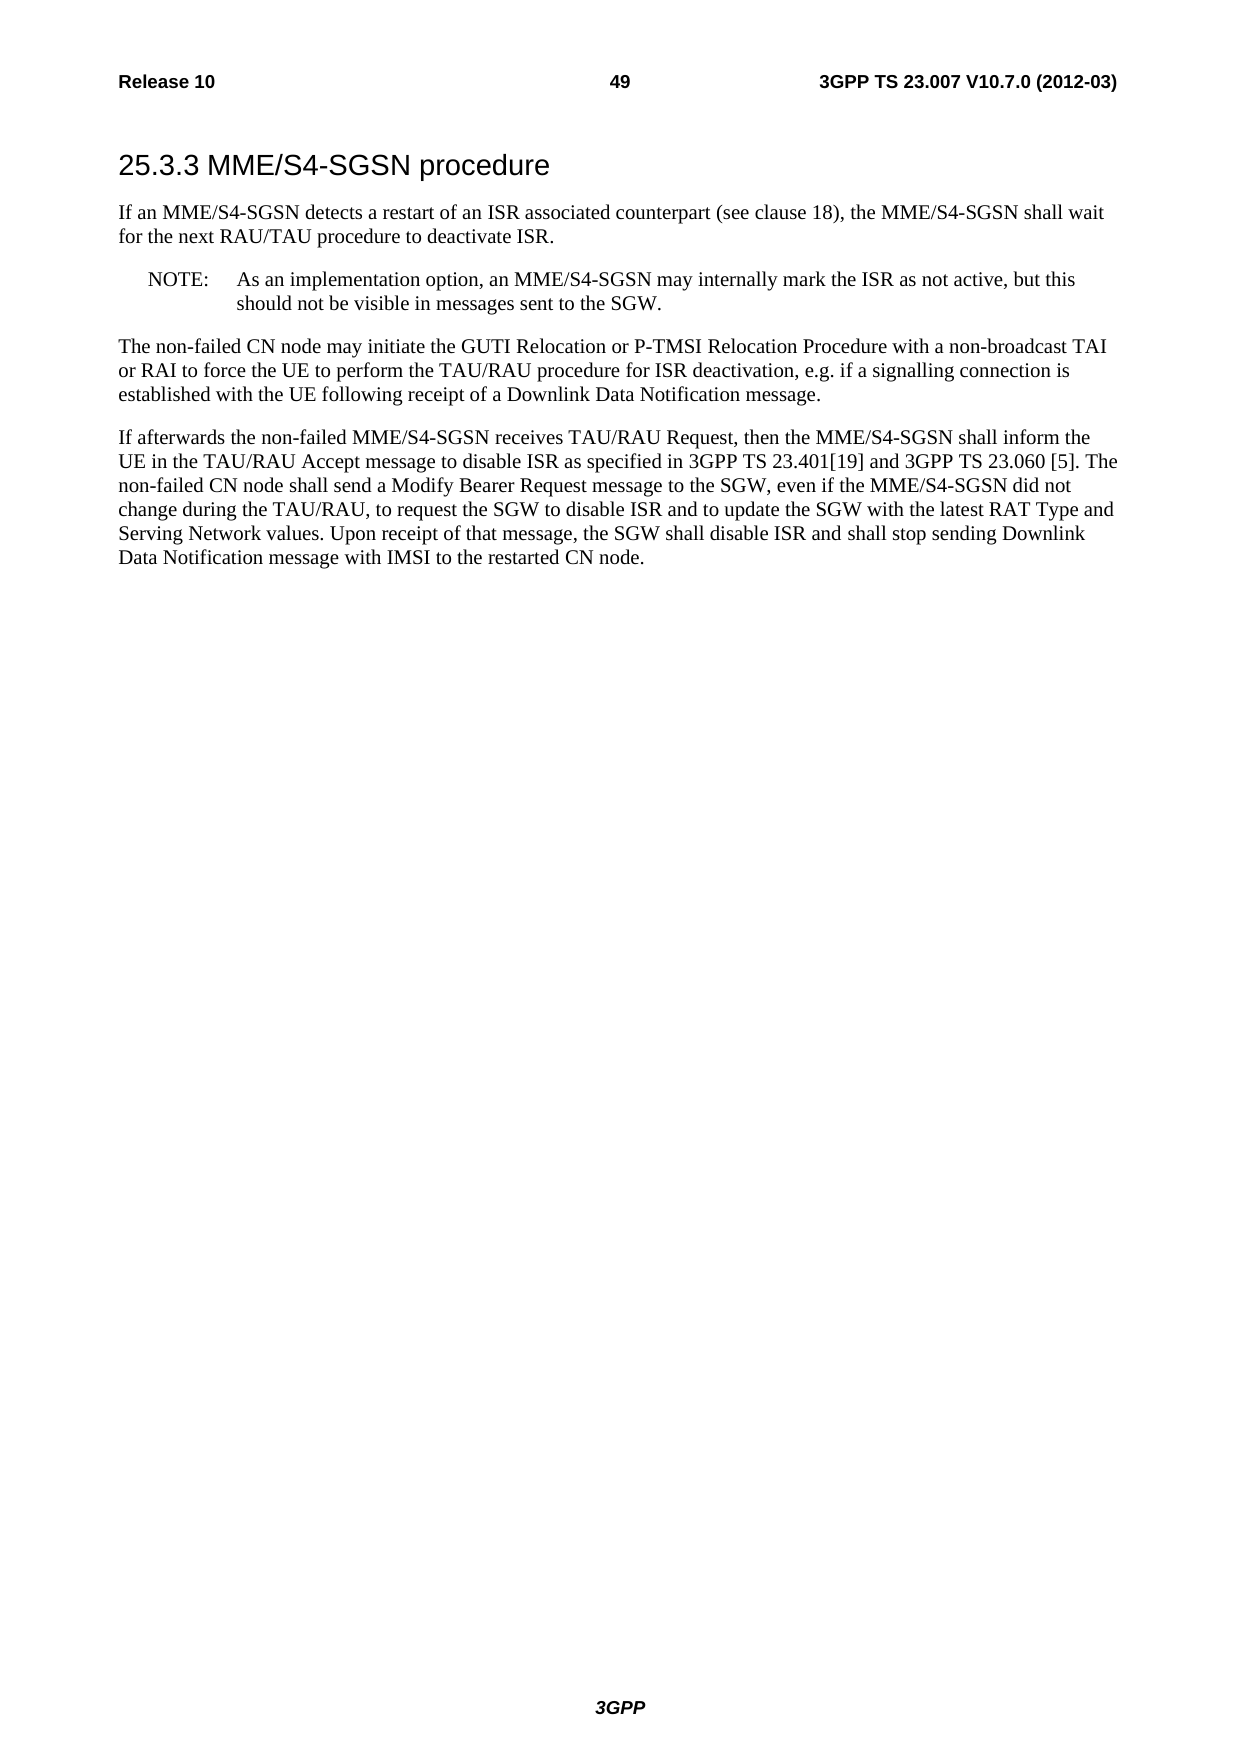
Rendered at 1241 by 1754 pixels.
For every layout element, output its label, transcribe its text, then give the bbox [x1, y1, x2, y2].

text If an MME/S4-SGSN detects a restart of an ISR associated counterpart (see clause 18), the MME/S4-SGSN shall wait for the next RAU/TAU procedure to deactivate ISR. [118, 200, 1122, 248]
text NOTE: As an implementation option, an MME/S4-SGSN may internally mark the ISR as not active, but this should not be visible in messages sent to the SGW. [148, 267, 1122, 315]
subtitle 25.3.3 MME/S4-SGSN procedure [118, 148, 1122, 181]
text If afterwards the non-failed MME/S4-SGSN receives TAU/RAU Request, then the MME/S4-SGSN shall inform the UE in the TAU/RAU Accept message to disable ISR as specified in 3GPP TS 23.401[19] and 3GPP TS 23.060 [5]. The non-failed CN node shall send a Modify Bearer Request message to the SGW, even if the MME/S4-SGSN did not change during the TAU/RAU, to request the SGW to disable ISR and to update the SGW with the latest RAT Type and Serving Network values. Upon receipt of that message, the SGW shall disable ISR and shall stop sending Downlink Data Notification message with IMSI to the restarted CN node. [118, 425, 1122, 569]
text The non-failed CN node may initiate the GUTI Relocation or P-TMSI Relocation Procedure with a non-broadcast TAI or RAI to force the UE to perform the TAU/RAU procedure for ISR deactivation, e.g. if a signalling connection is established with the UE following receipt of a Downlink Data Notification message. [118, 334, 1122, 406]
